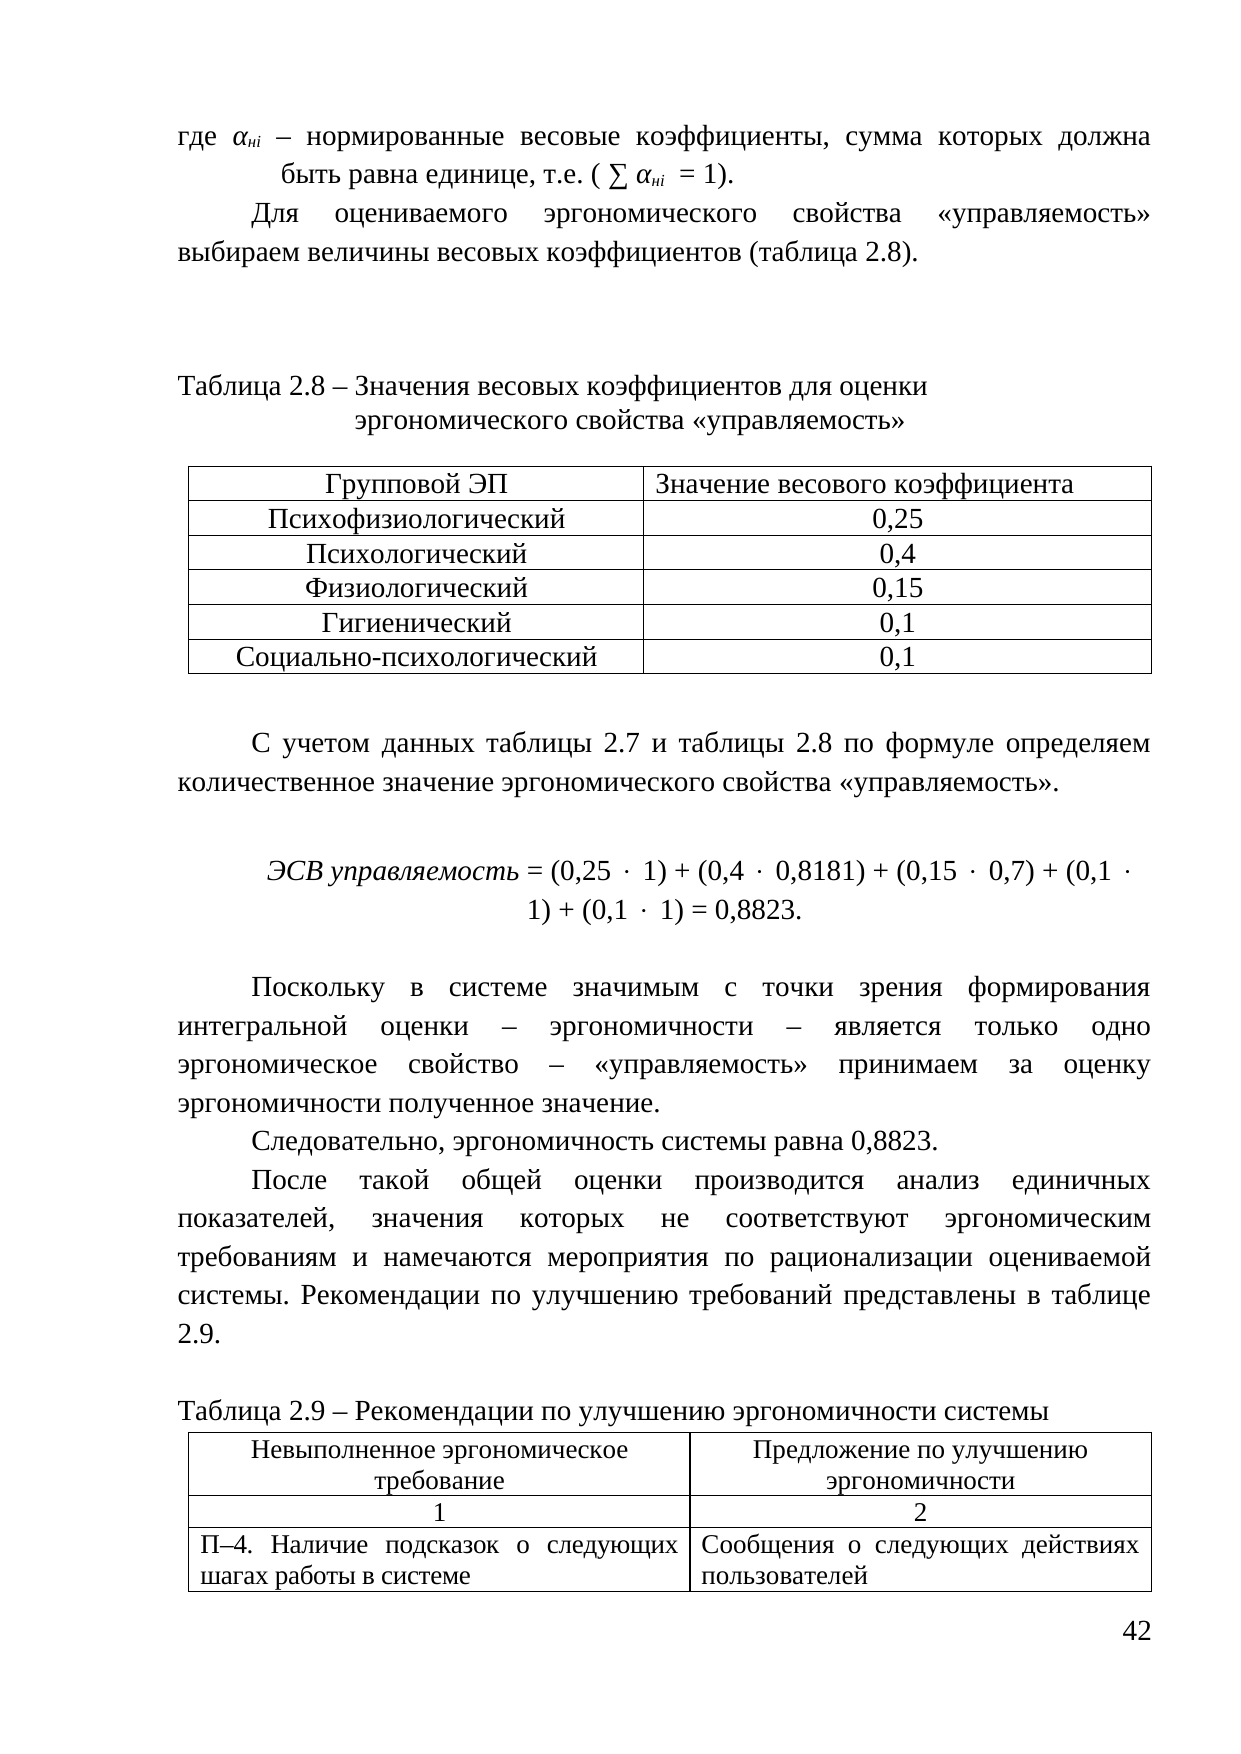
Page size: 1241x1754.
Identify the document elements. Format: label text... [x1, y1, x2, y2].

text Для оцениваемого эргономического свойства «управляемость» выбираем величины весовых коэффициентов (таблица 2.8). [177, 195, 1152, 267]
table_cell 0,1 [644, 640, 1151, 673]
text Таблица 2.8 – Значения весовых коэффициентов для оценки [177, 368, 1152, 402]
text После такой общей оценки производится анализ единичных показателей, значения которых не соответствуют эргономическим требованиям и намечаются мероприятия по рационализации оцениваемой системы. Рекомендации по улучшению требований представлены в таблице 2.9. [177, 1162, 1152, 1349]
table_header Значение весового коэффициента [644, 467, 1151, 500]
text эргономического свойства «управляемость» [295, 402, 1152, 436]
text ЭСВ управляемость = (0,25 1) + (0,4 0,8181) + (0,15 0,7) + (0,1 1) + (0,1 1) = 0,8823. [177, 853, 1152, 926]
table_header Групповой ЭП [189, 467, 643, 500]
table_cell Социально-психологический [189, 640, 643, 673]
table_cell 0,25 [644, 501, 1151, 535]
text Следовательно, эргономичность системы равна 0,8823. [177, 1123, 1152, 1157]
table_header Невыполненное эргономическое требование [189, 1433, 689, 1495]
table_header Предложение по улучшению эргономичности [691, 1433, 1151, 1495]
table_cell Физиологический [189, 570, 643, 604]
table_cell Сообщения о следующих действиях пользователей [691, 1528, 1151, 1591]
table_cell П–4. Наличие подсказок о следующих шагах работы в системе [189, 1528, 689, 1591]
table_cell Психологический [189, 536, 643, 569]
table_cell 2 [691, 1496, 1151, 1527]
table_cell 0,15 [644, 570, 1151, 604]
text С учетом данных таблицы 2.7 и таблицы 2.8 по формуле определяем количественное значение эргономического свойства «управляемость». [177, 725, 1152, 797]
table_cell 0,4 [644, 536, 1151, 569]
table_cell Гигиенический [189, 605, 643, 638]
text Таблица 2.9 – Рекомендации по улучшению эргономичности системы [177, 1393, 1152, 1427]
table_cell Психофизиологический [189, 501, 643, 535]
table_cell 1 [189, 1496, 689, 1527]
table_cell 0,1 [644, 605, 1151, 638]
text Поскольку в системе значимым с точки зрения формирования интегральной оценки – эргономичности – является только одно эргономическое свойство – «управляемость» принимаем за оценку эргономичности полученное значение. [177, 969, 1152, 1118]
text где αнi – нормированные весовые коэффициенты, сумма которых должна быть равна единице, т.е. ( ∑ αнi = 1). [177, 118, 1152, 190]
